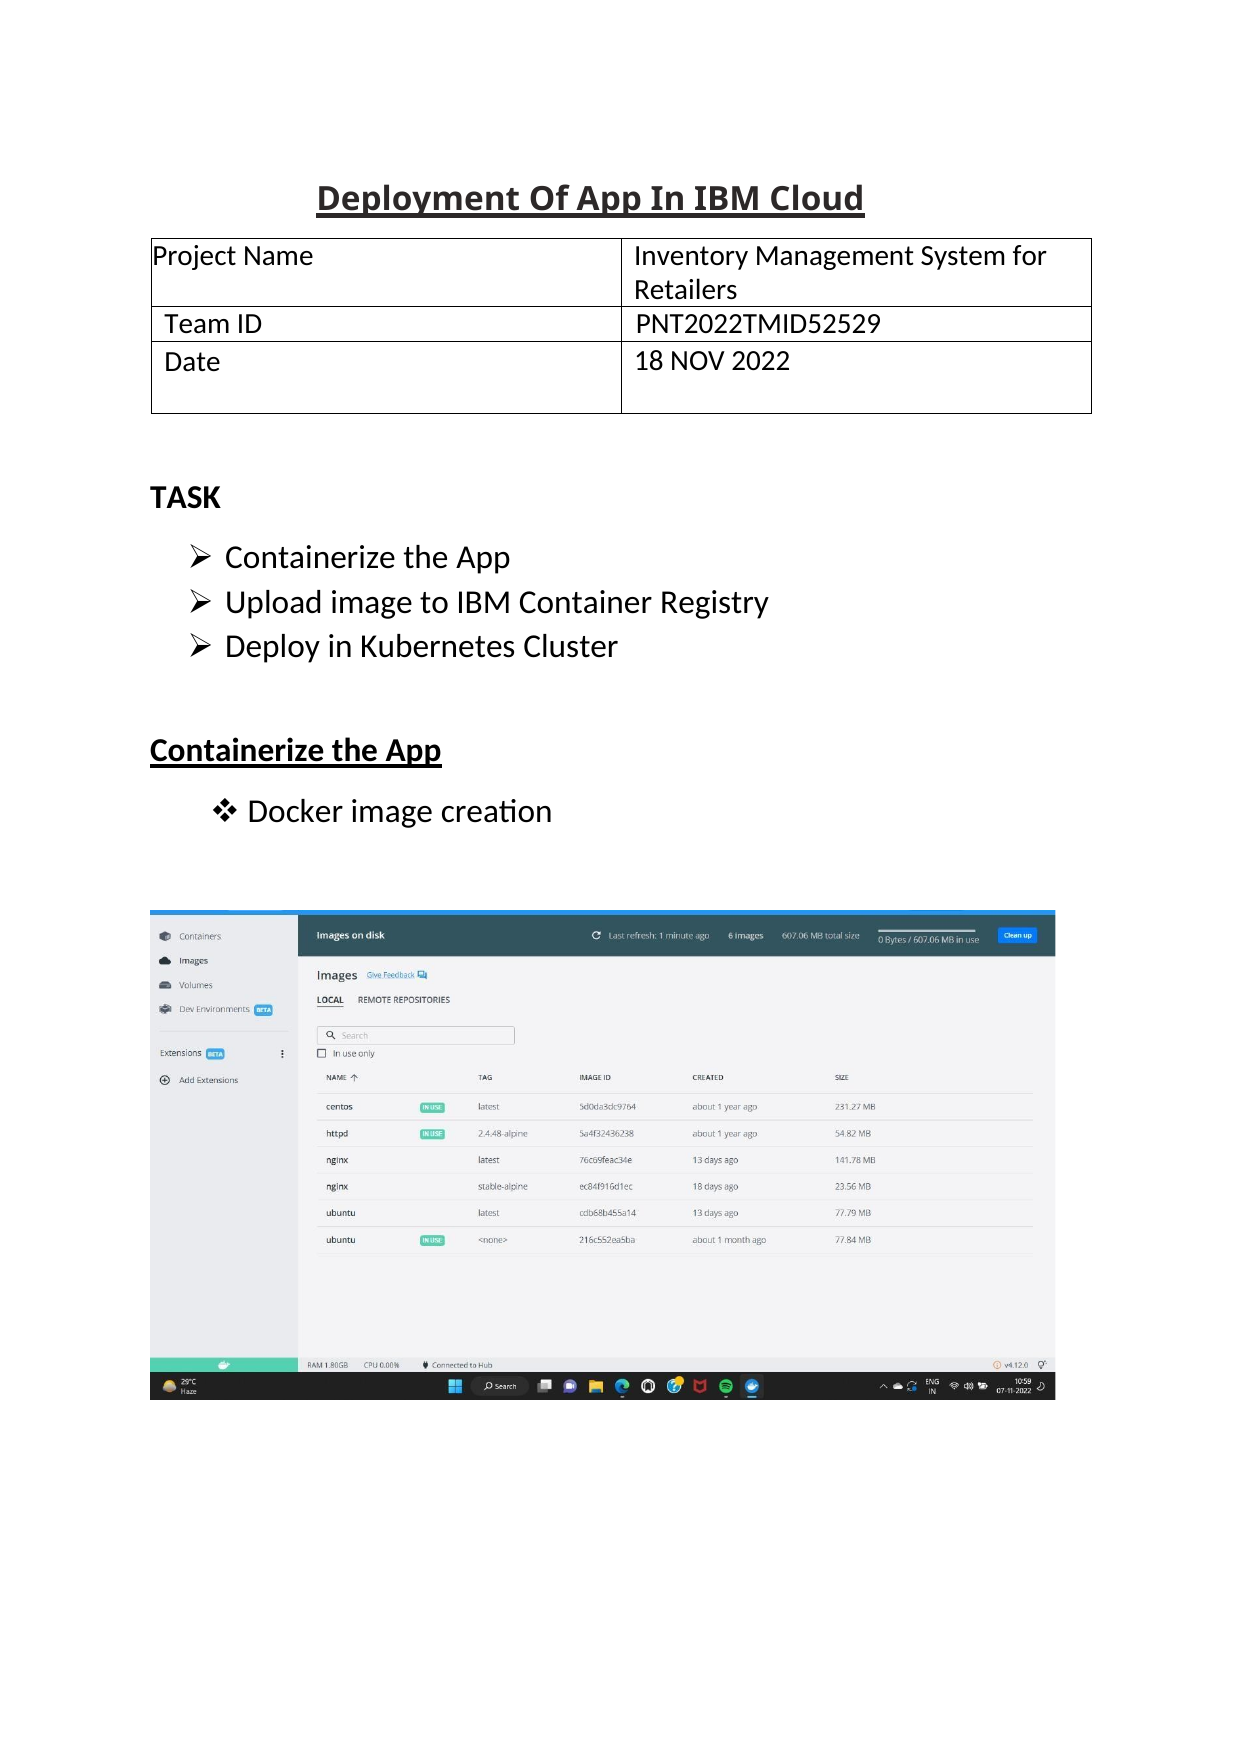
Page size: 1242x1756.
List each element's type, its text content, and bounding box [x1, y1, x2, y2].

list Deploy in Kubernetes Cluster [187, 625, 1167, 665]
list Docker image creation [210, 790, 1167, 830]
text TASK [150, 476, 1167, 517]
table_cell Date [152, 342, 621, 413]
list Containerize the App [187, 537, 1167, 577]
table_cell Team ID [152, 307, 621, 341]
subtitle Containerize the App [150, 729, 1167, 770]
picture [150, 910, 1056, 1400]
table_cell 18 NOV 2022 [622, 342, 1091, 413]
table_header Project Name [152, 239, 621, 306]
table_cell PNT2022TMID52529 [622, 307, 1091, 341]
subtitle Deployment Of App In IBM Cloud [316, 175, 1167, 220]
table_header Inventory Management System for Retailers [622, 239, 1091, 306]
list Upload image to IBM Container Registry [187, 581, 1167, 621]
